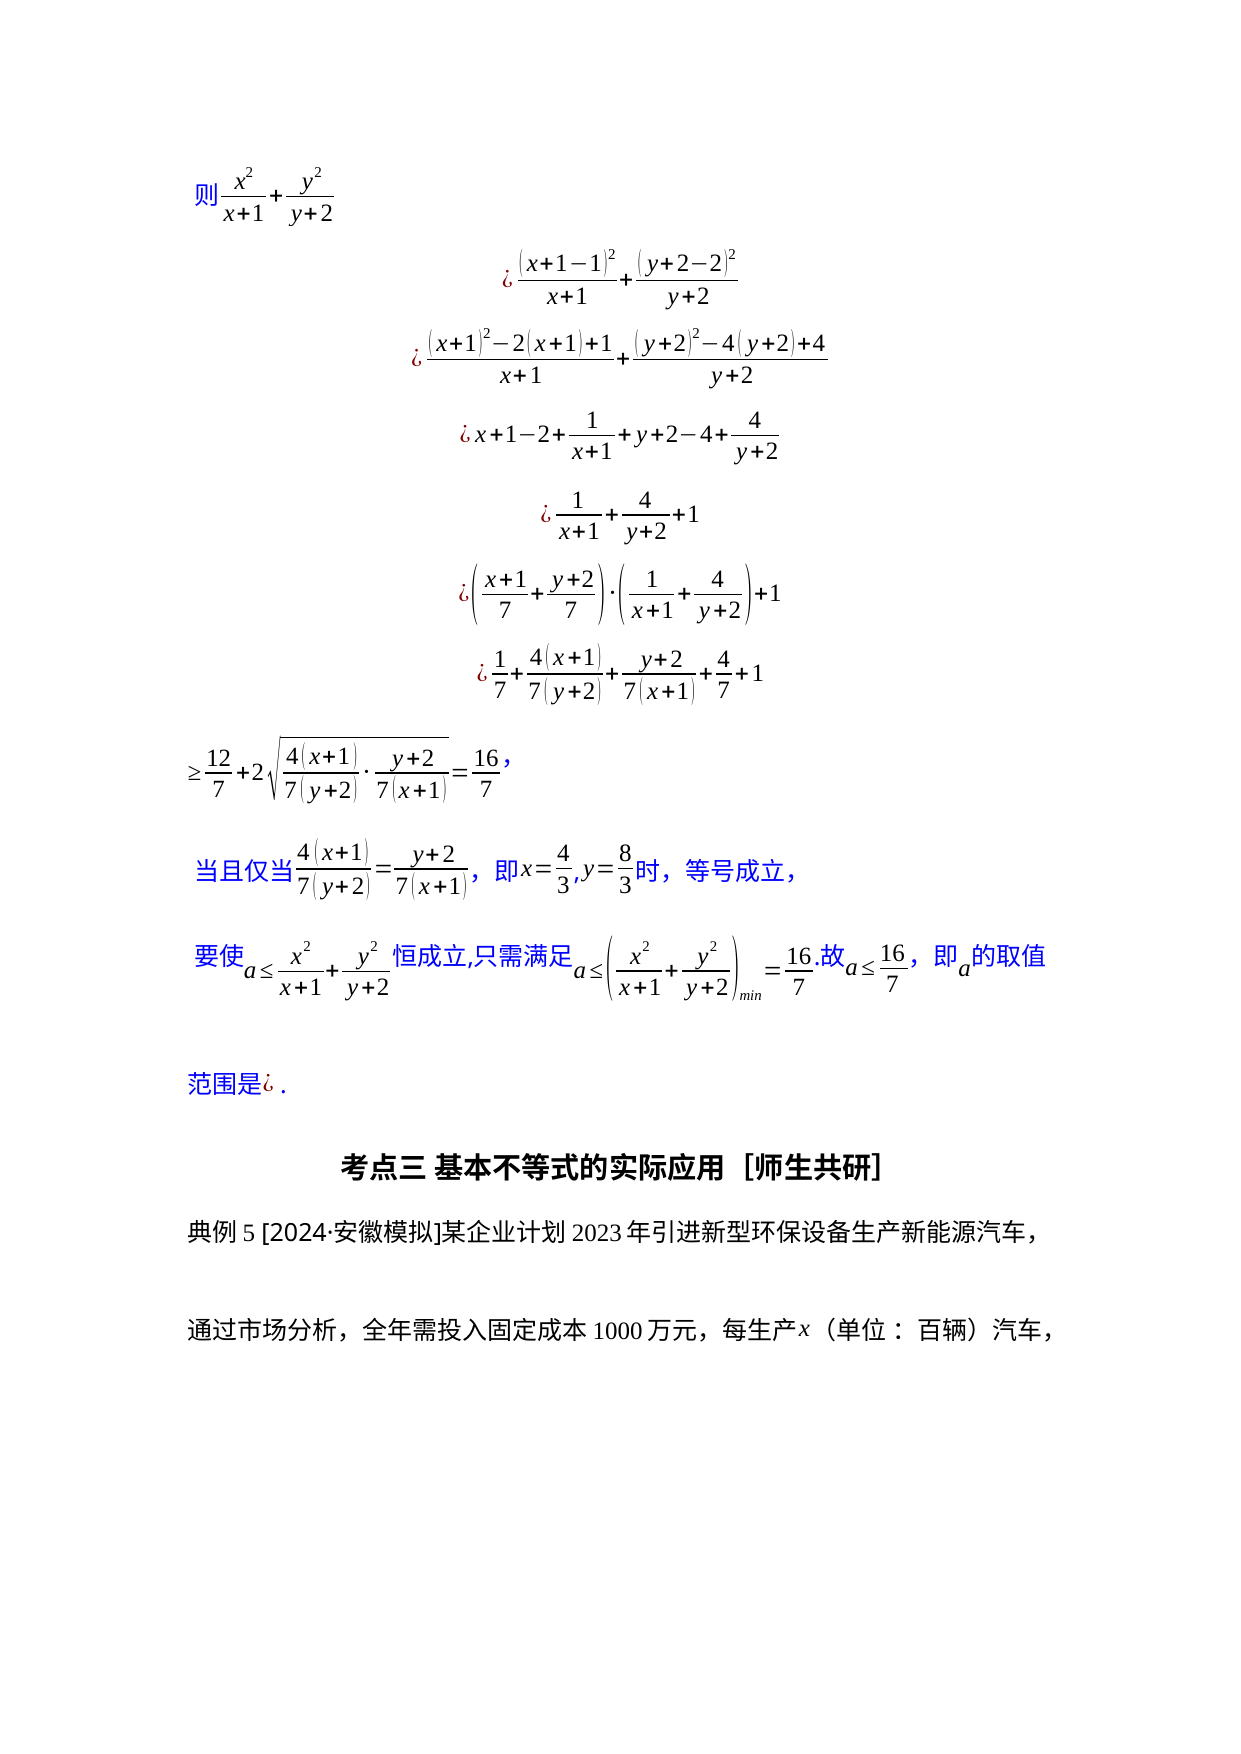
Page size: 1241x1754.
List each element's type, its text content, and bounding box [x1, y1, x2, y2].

text 则 [187, 162, 1053, 227]
text 要使恒成立,只需满足.故，即的取值范围是 . [187, 920, 1053, 1115]
subtitle 考点三 基本不等式的实际应用［师生共研］ [187, 1133, 1053, 1198]
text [187, 1198, 1053, 1361]
text 当且仅当，即,时，等号成立， [187, 837, 1053, 902]
text ， [187, 721, 1053, 819]
